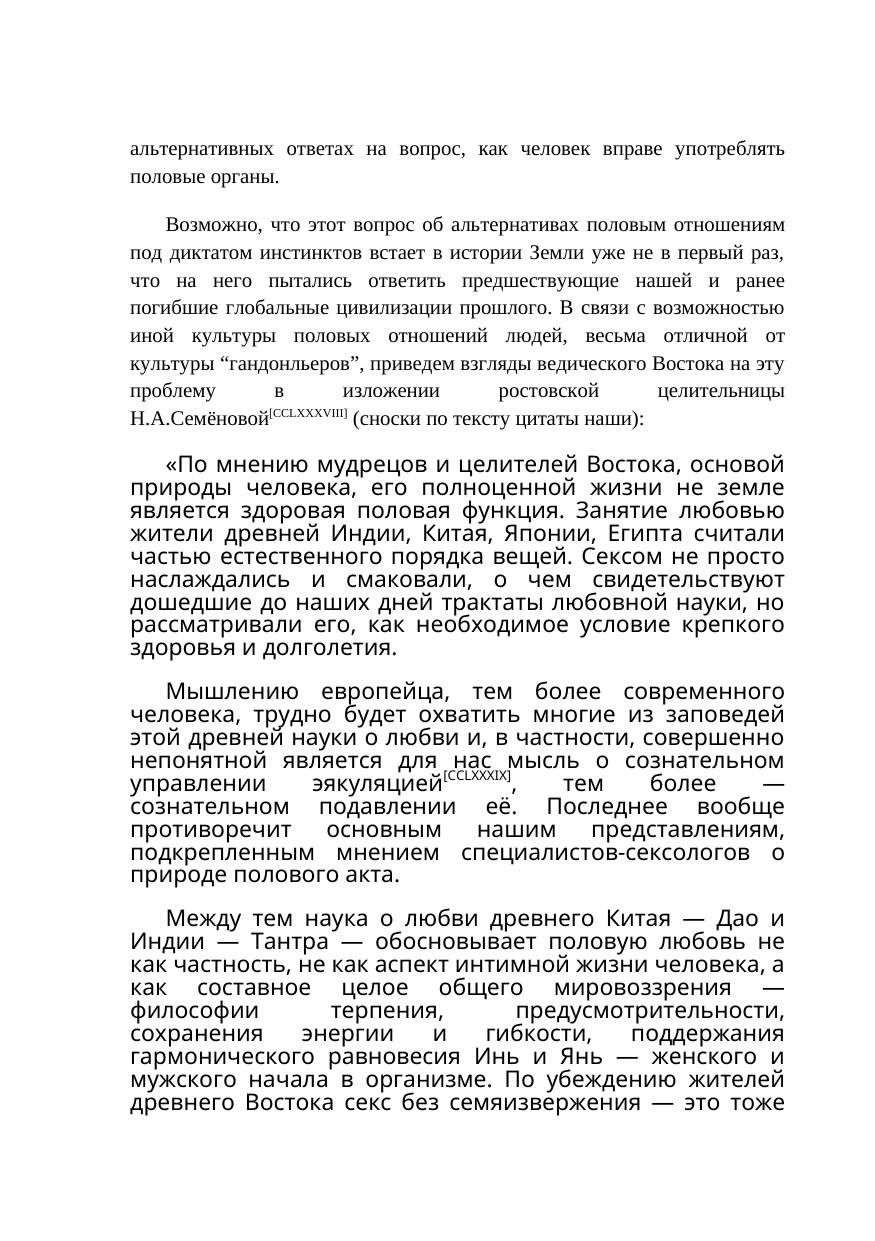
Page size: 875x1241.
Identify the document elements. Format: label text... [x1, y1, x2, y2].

text «По мнению мудрецов и целителей Востока, основой природы человека, его полноценной жизни не земле является здоровая половая функция. Занятие любовью жители древней Индии, Китая, Японии, Египта считали частью естественного порядка вещей. Сексом не просто наслаждались и смаковали, о чем свидетельствуют дошедшие до наших дней трактаты любовной науки, но рассматривали его, как необходимое условие крепкого здоровья и долголетия. [130, 454, 785, 660]
text Возможно, что этот вопрос об альтернативах половым отношениям под диктатом инстинктов встает в истории Земли уже не в первый раз, что на него пытались ответить предшествующие нашей и ранее погибшие глобальные цивилизации прошлого. В связи с возможностью иной культуры половых отношений людей, весьма отличной от культуры “гандонльеров”, приведем взгляды ведического Востока на эту проблему в изложении ростовской целительницы Н.А.Семёновой[CCLXXXVIII] (сноски по тексту цитаты наши): [130, 212, 785, 430]
text Мышлению европейца, тем более современного человека, трудно будет охватить многие из заповедей этой древней науки о любви и, в частности, совершенно непонятной является для нас мысль о сознательном управлении эякуляцией[CCLXXXIX], тем более — сознательном подавлении её. Последнее вообще противоречит основным нашим представлениям, подкрепленным мнением специалистов-сексологов о природе полового акта. [130, 681, 785, 887]
